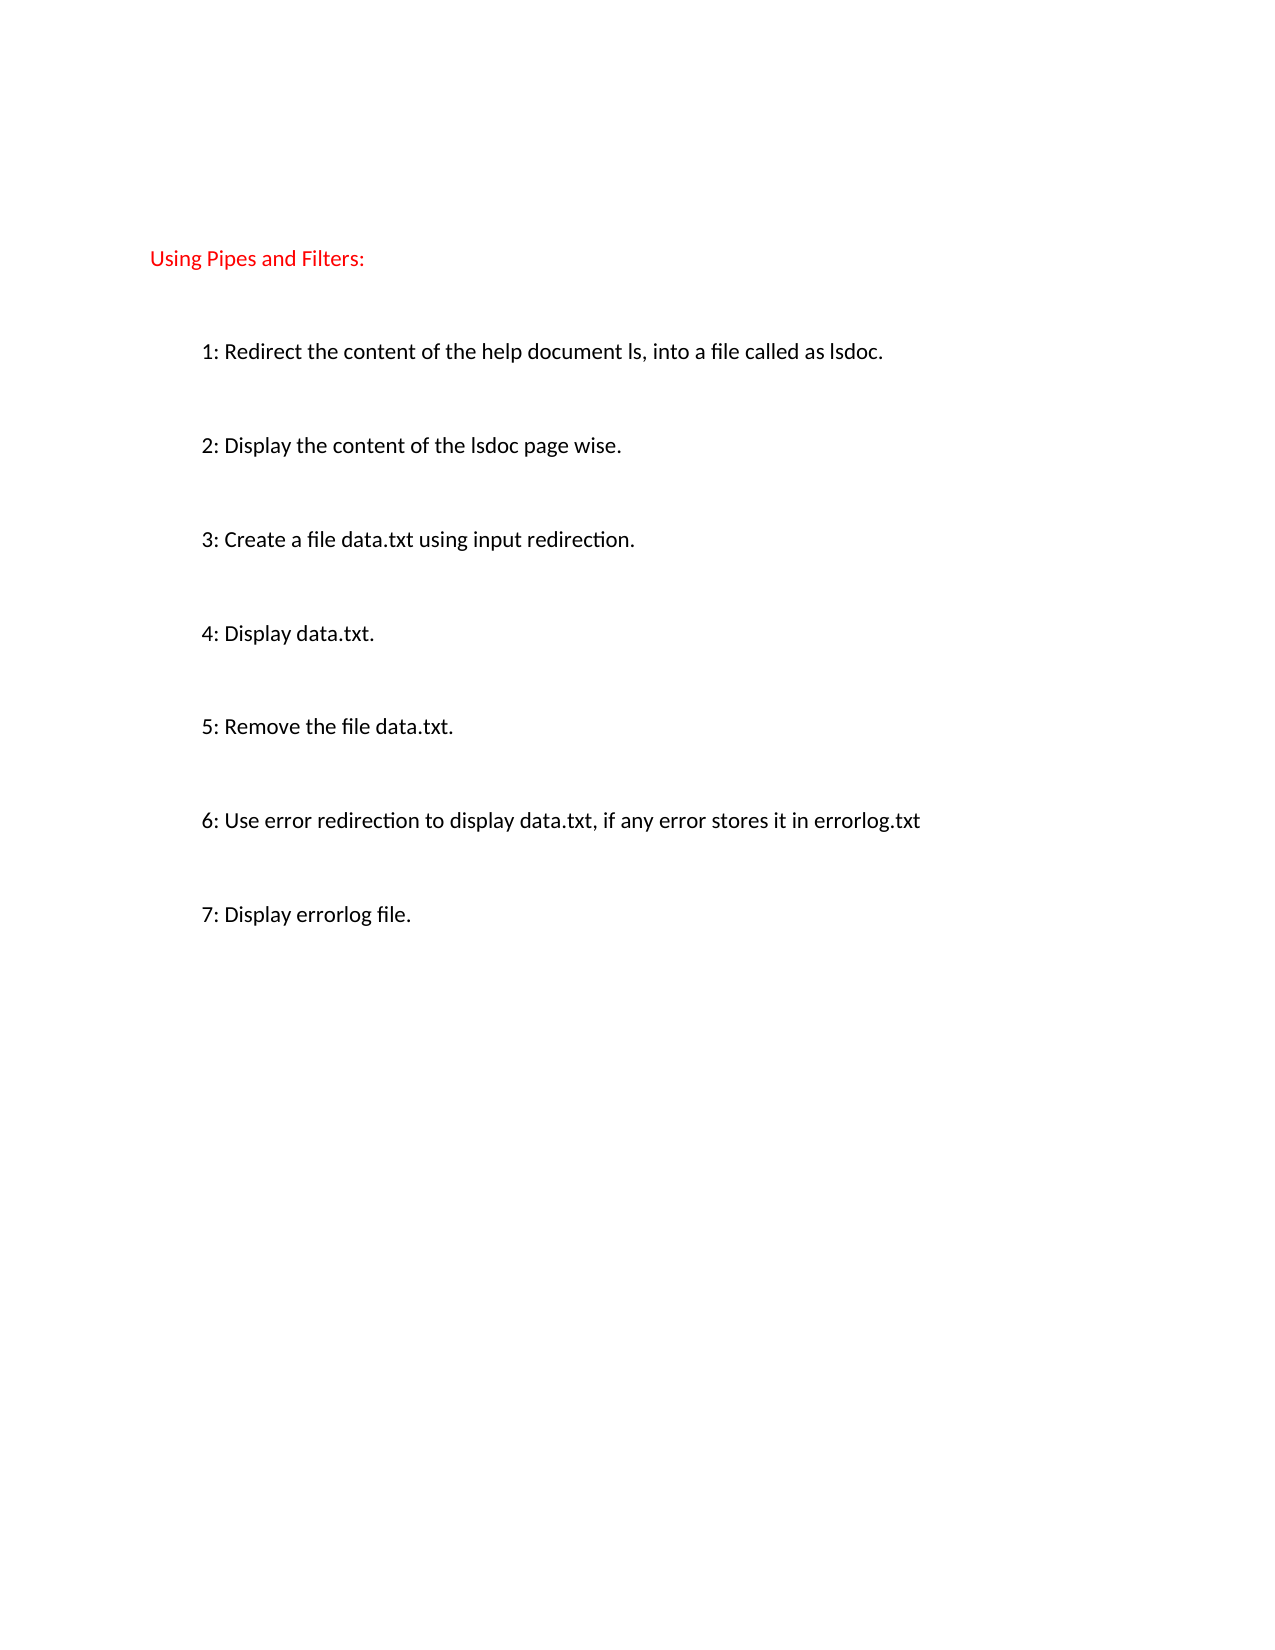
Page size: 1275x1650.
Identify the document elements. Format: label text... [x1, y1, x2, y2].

text 6: Use error redirection to display data.txt, if any error stores it in errorlog.txt [150, 806, 1125, 834]
text 7: Display errorlog file. [150, 900, 1125, 928]
text 2: Display the content of the lsdoc page wise. [150, 431, 1125, 459]
text Using Pipes and Filters: [150, 244, 1125, 272]
text 3: Create a file data.txt using input redirection. [150, 525, 1125, 553]
text 4: Display data.txt. [150, 619, 1125, 647]
text 1: Redirect the content of the help document ls, into a file called as lsdoc. [150, 337, 1125, 366]
text 5: Remove the file data.txt. [150, 712, 1125, 741]
